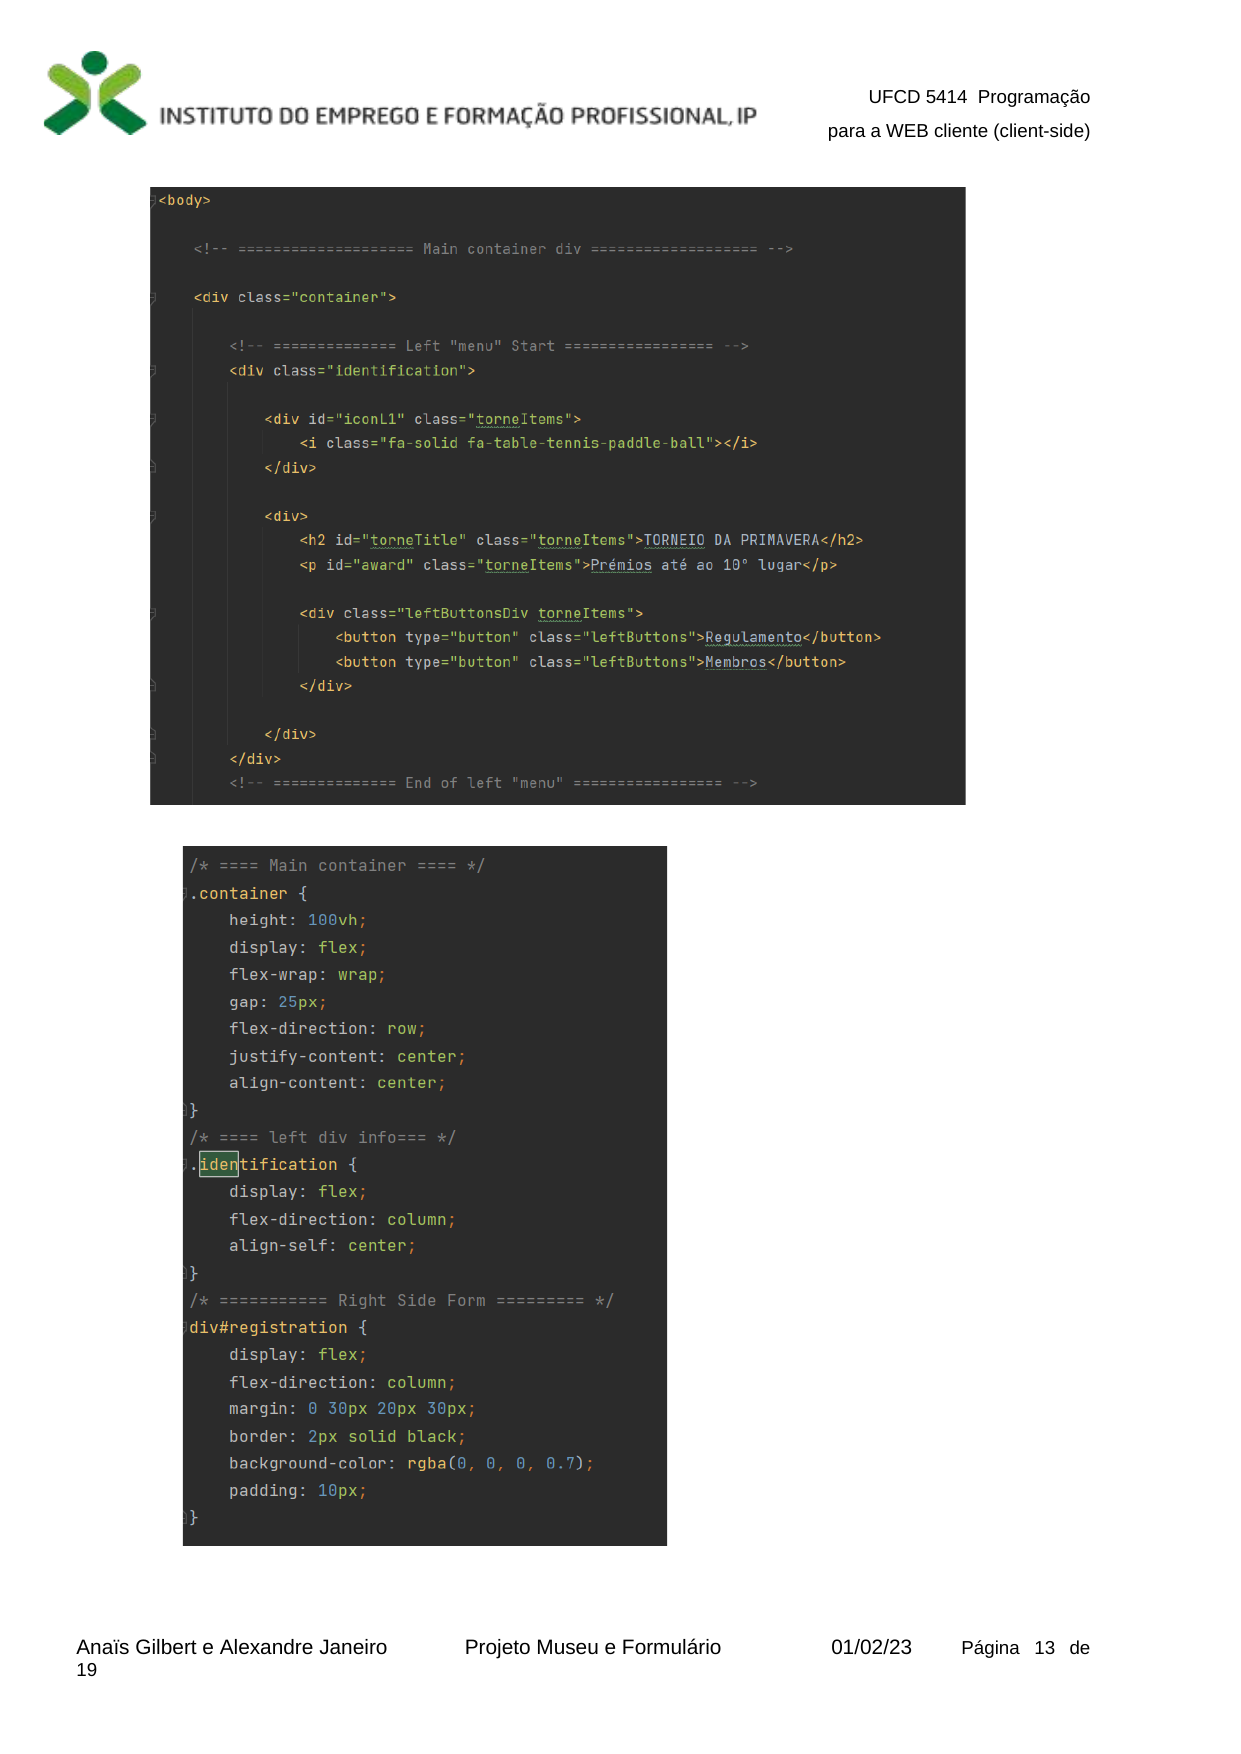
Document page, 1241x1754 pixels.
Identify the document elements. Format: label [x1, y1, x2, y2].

picture [182, 846, 668, 1546]
picture [150, 187, 966, 805]
picture [43, 51, 757, 135]
